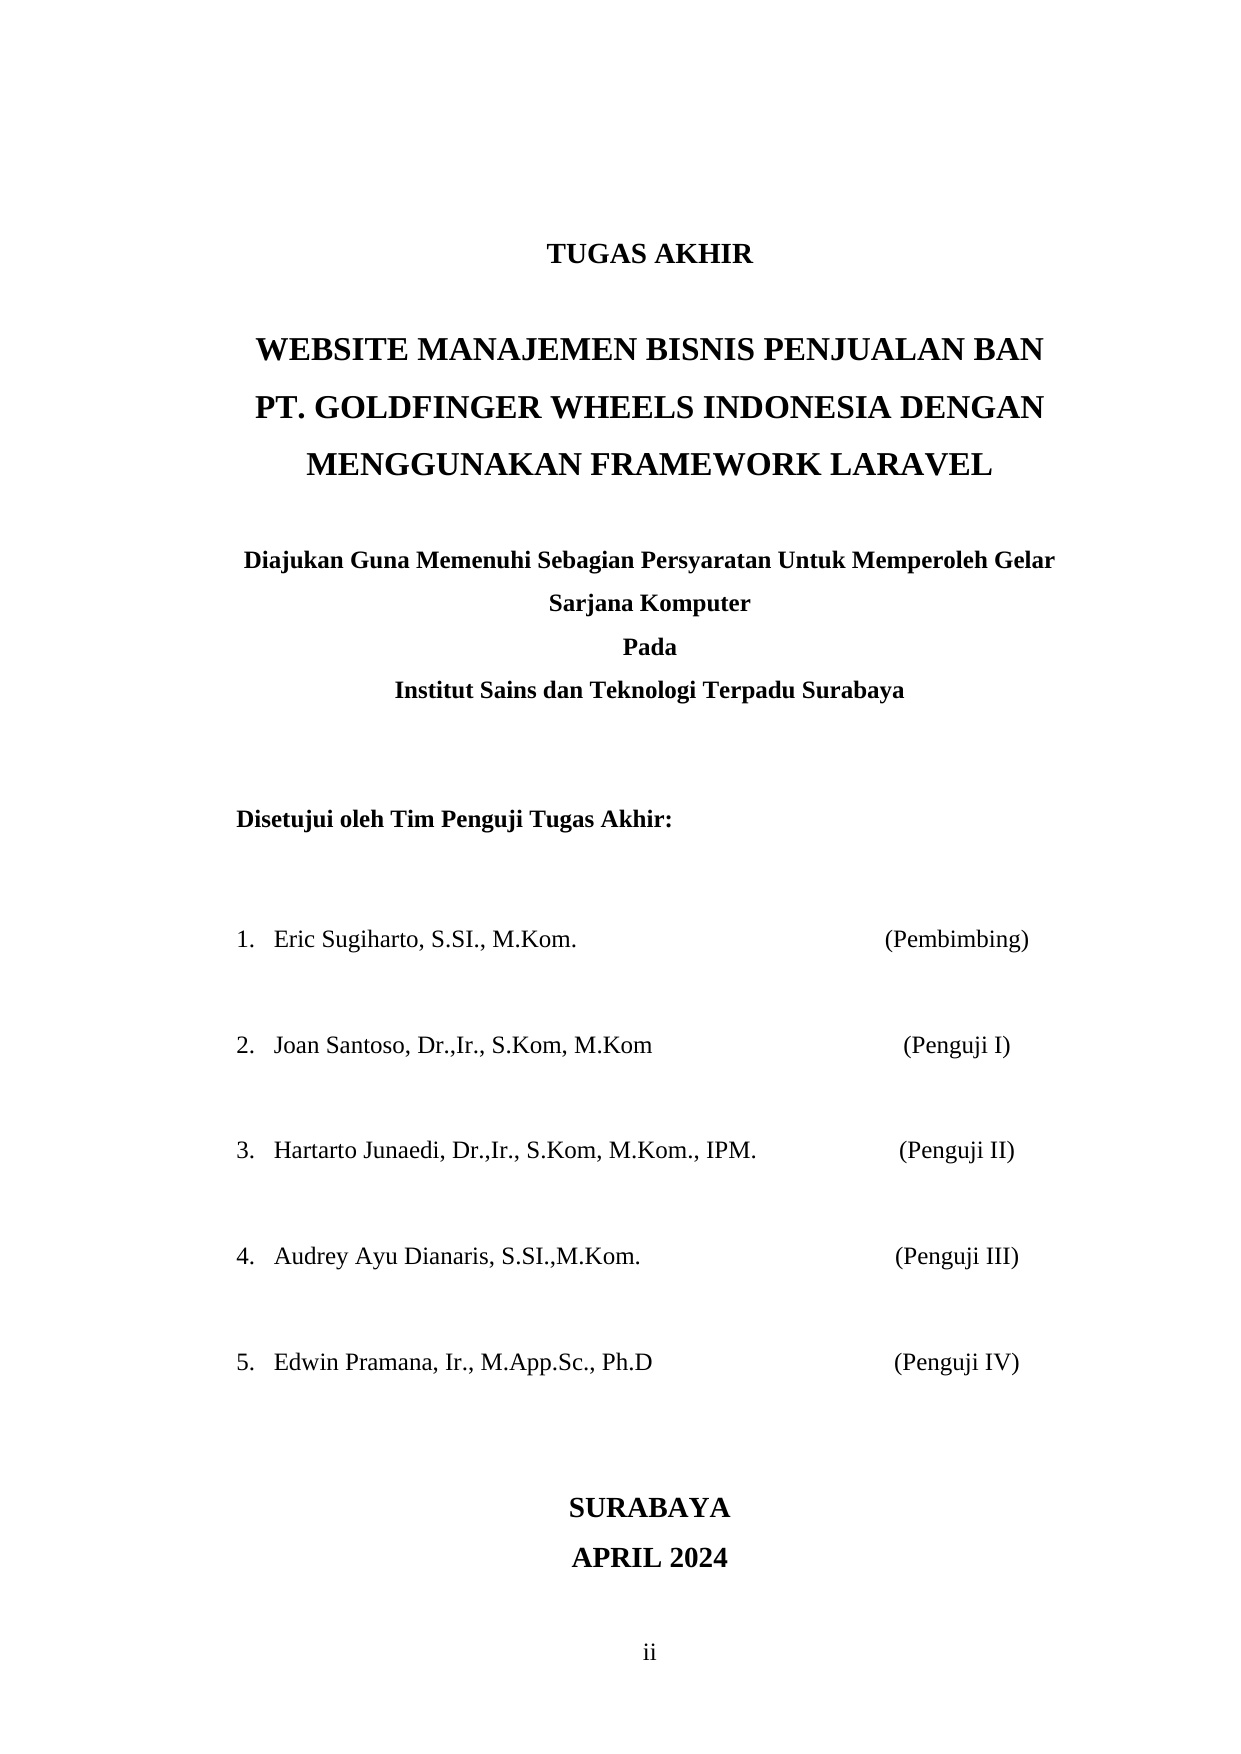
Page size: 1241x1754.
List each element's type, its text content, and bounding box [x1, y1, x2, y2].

text Diajukan Guna Memenuhi Sebagian Persyaratan Untuk Memperoleh Gelar [236, 545, 1063, 574]
text APRIL 2024 [236, 1541, 1063, 1574]
list Eric Sugiharto, S.SI., M.Kom. (Pembimbing) [236, 924, 1063, 953]
text Institut Sains dan Teknologi Terpadu Surabaya [236, 675, 1063, 703]
text TUGAS AKHIR [236, 236, 1063, 270]
list Joan Santoso, Dr.,Ir., S.Kom, M.Kom (Penguji I) [236, 1030, 1063, 1058]
text Sarjana Komputer [236, 588, 1063, 617]
text WEBSITE MANAJEMEN BISNIS PENJUALAN BAN PT. GOLDFINGER WHEELS INDONESIA DENGAN MENGGUNAKAN FRAMEWORK LARAVEL [236, 330, 1063, 483]
list Edwin Pramana, Ir., M.App.Sc., Ph.D (Penguji IV) [236, 1347, 1063, 1375]
list Audrey Ayu Dianaris, S.SI.,M.Kom. (Penguji III) [236, 1241, 1063, 1270]
list Hartarto Junaedi, Dr.,Ir., S.Kom, M.Kom., IPM. (Penguji II) [236, 1135, 1063, 1164]
text Pada [236, 632, 1063, 660]
text SURABAYA [236, 1490, 1063, 1524]
text Disetujui oleh Tim Penguji Tugas Akhir: [236, 804, 1063, 833]
